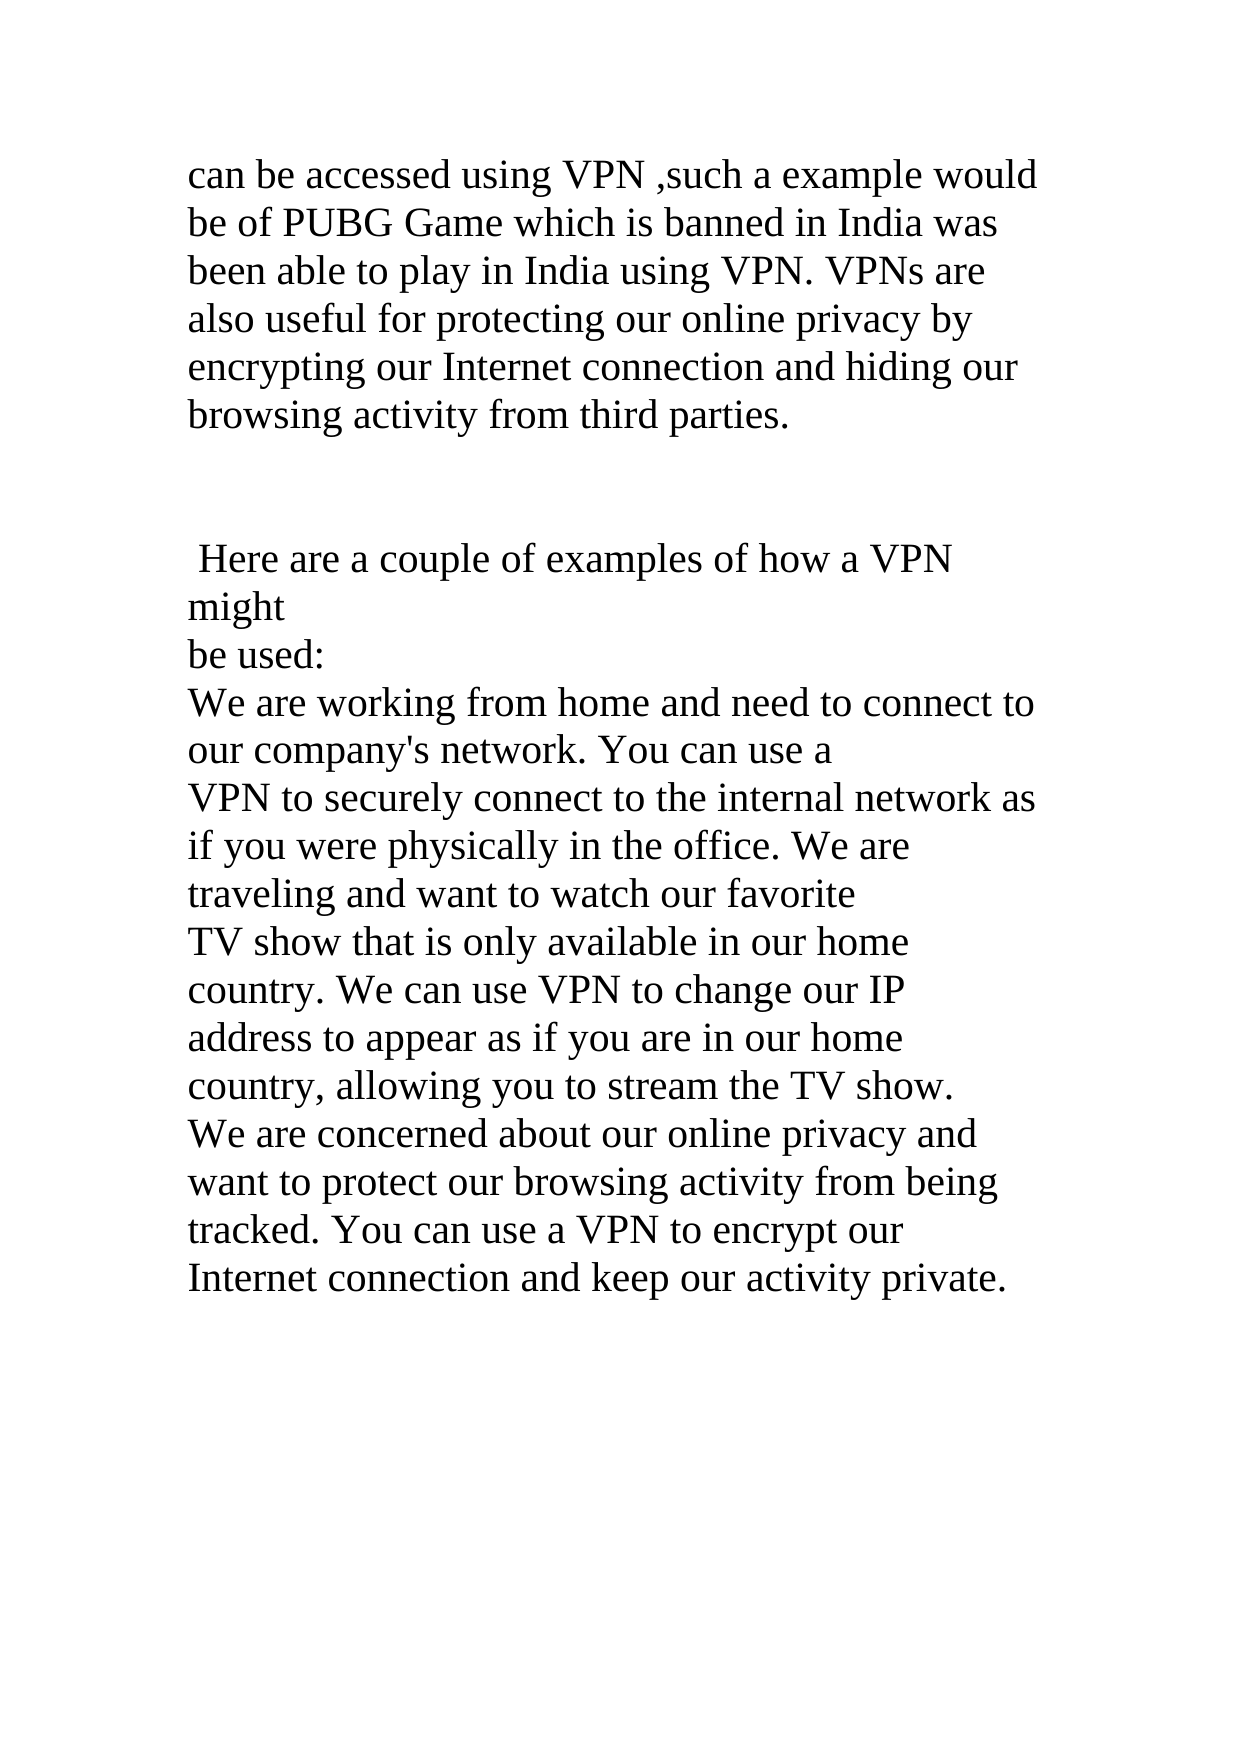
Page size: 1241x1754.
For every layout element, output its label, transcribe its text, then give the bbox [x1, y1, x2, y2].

text Here are a couple of examples of how a VPN might [187, 533, 1053, 629]
text We are working from home and need to connect to [187, 677, 1053, 725]
text want to protect our browsing activity from being [187, 1156, 1053, 1204]
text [187, 150, 1053, 437]
text VPN to securely connect to the internal network as [187, 773, 1053, 821]
text country. We can use VPN to change our IP [187, 964, 1053, 1012]
text tracked. You can use a VPN to encrypt our [187, 1204, 1053, 1252]
text TV show that is only available in our home [187, 917, 1053, 964]
text We are concerned about our online privacy and [187, 1108, 1053, 1156]
text country, allowing you to stream the TV show. [187, 1060, 1053, 1108]
text if you were physically in the office. We are traveling and want to watch our favorite [187, 821, 1053, 917]
text Internet connection and keep our activity private. [187, 1252, 1053, 1300]
text our company's network. You can use a [187, 725, 1053, 773]
text be used: [187, 629, 1053, 677]
text address to appear as if you are in our home [187, 1012, 1053, 1060]
